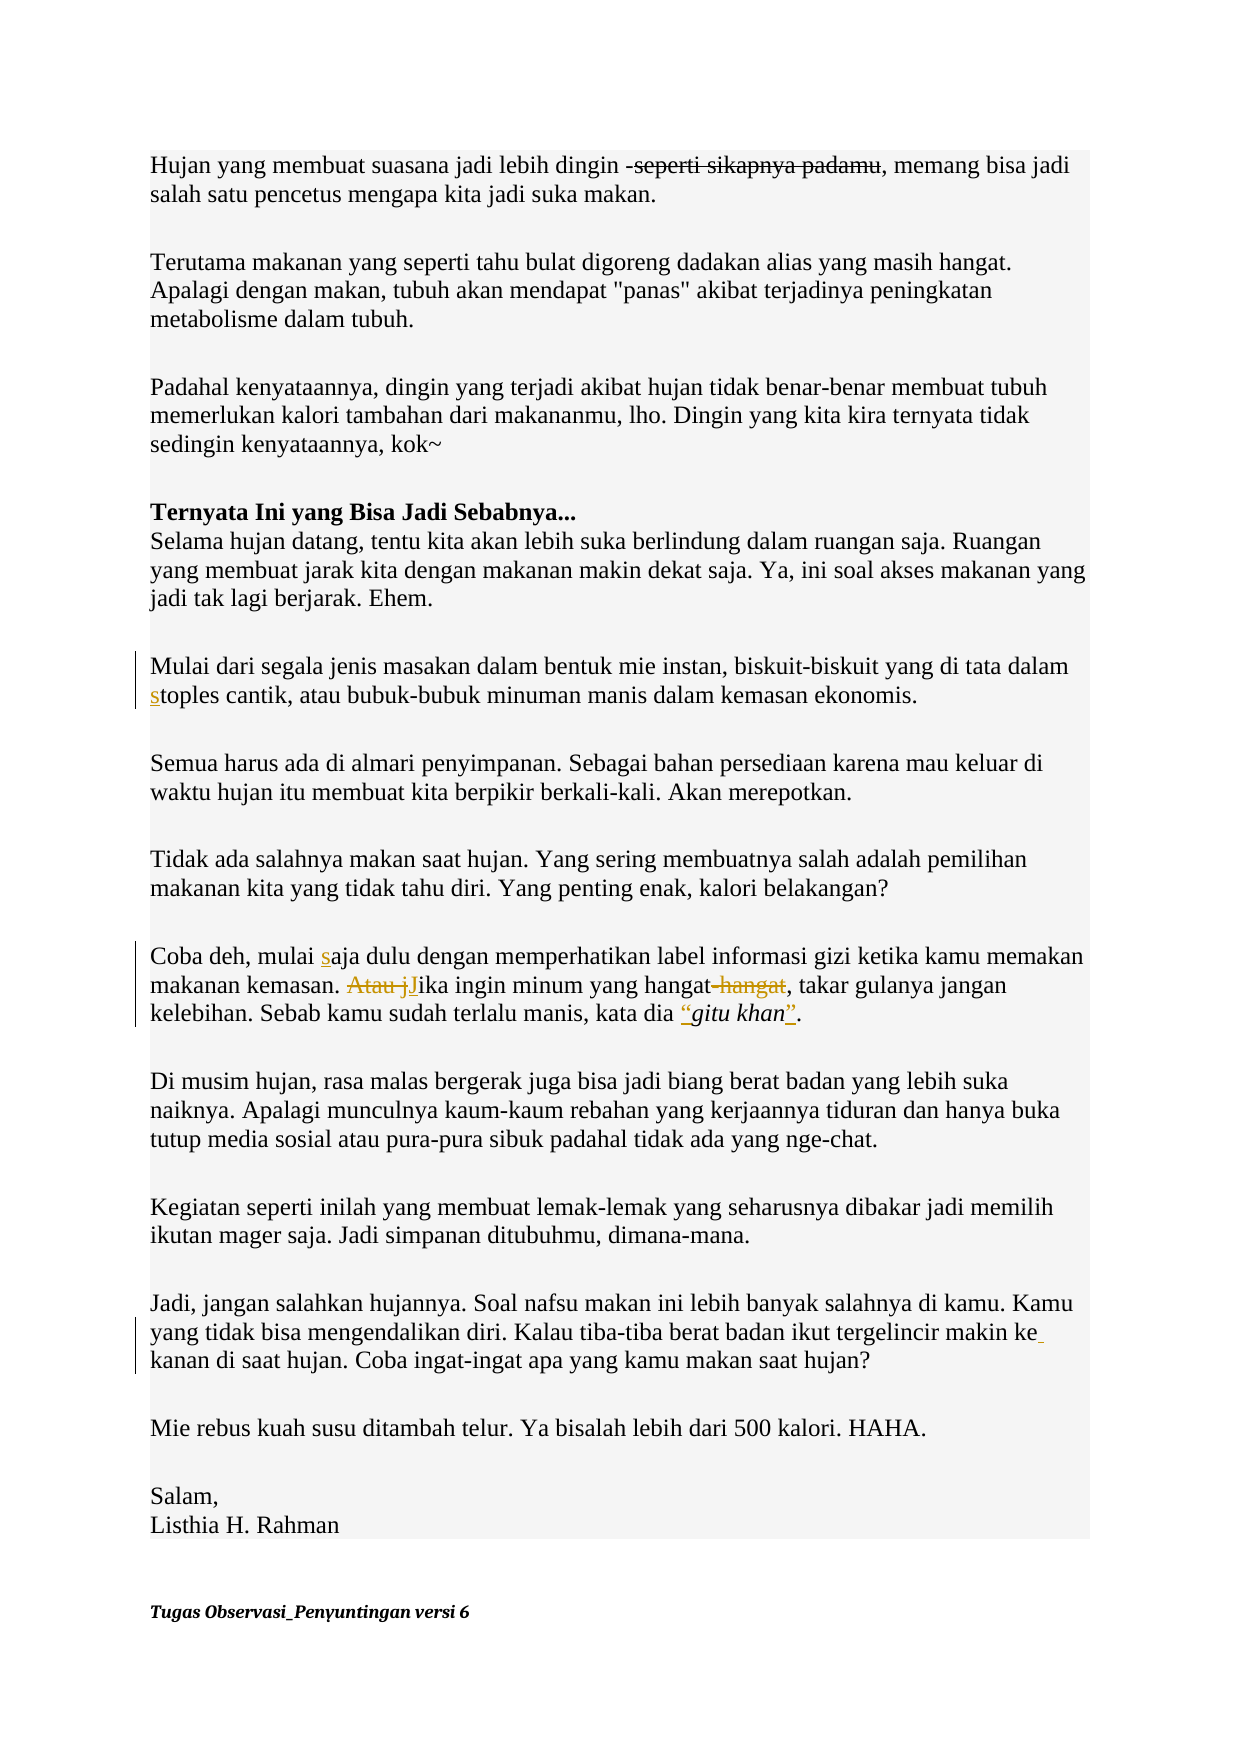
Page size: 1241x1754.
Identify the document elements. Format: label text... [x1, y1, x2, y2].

text Tidak ada salahnya makan saat hujan. Yang sering membuatnya salah adalah pemilihan makanan kita yang tidak tahu diri. Yang penting enak, kalori belakangan? [150, 844, 1090, 902]
text Di musim hujan, rasa malas bergerak juga bisa jadi biang berat badan yang lebih suka naiknya. Apalagi munculnya kaum-kaum rebahan yang kerjaannya tiduran dan hanya buka tutup media sosial atau pura-pura sibuk padahal tidak ada yang nge-chat. [150, 1066, 1090, 1152]
text Terutama makanan yang seperti tahu bulat digoreng dadakan alias yang masih hangat. Apalagi dengan makan, tubuh akan mendapat "panas" akibat terjadinya peningkatan metabolisme dalam tubuh. [150, 247, 1090, 333]
text Semua harus ada di almari penyimpanan. Sebagai bahan persediaan karena mau keluar di waktu hujan itu membuat kita berpikir berkali-kali. Akan merepotkan. [150, 748, 1090, 805]
text Kegiatan seperti inilah yang membuat lemak-lemak yang seharusnya dibakar jadi memilih ikutan mager saja. Jadi simpanan ditubuhmu, dimana-mana. [150, 1192, 1090, 1249]
text Salam, Listhia H. Rahman [150, 1481, 1090, 1539]
text Coba deh, mulai aja dulu dengan memperhatikan label informasi gizi ketika kamu memakan makanan kemasan. ika ingin minum yang hangat, takar gulanya jangan kelebihan. Sebab kamu sudah terlalu manis, kata dia gitu khan. [150, 941, 1090, 1027]
text Jadi, jangan salahkan hujannya. Soal nafsu makan ini lebih banyak salahnya di kamu. Kamu yang tidak bisa mengendalikan diri. Kalau tiba-tiba berat badan ikut tergelincir makin kekanan di saat hujan. Coba ingat-ingat apa yang kamu makan saat hujan? [150, 1288, 1090, 1374]
text Hujan yang membuat suasana jadi lebih dingin -seperti sikapnya padamu, memang bisa jadi salah satu pencetus mengapa kita jadi suka makan. [150, 150, 1090, 207]
text Ternyata Ini yang Bisa Jadi Sebabnya... Selama hujan datang, tentu kita akan lebih suka berlindung dalam ruangan saja. Ruangan yang membuat jarak kita dengan makanan makin dekat saja. Ya, ini soal akses makanan yang jadi tak lagi berjarak. Ehem. [150, 497, 1090, 612]
text Mie rebus kuah susu ditambah telur. Ya bisalah lebih dari 500 kalori. HAHA. [150, 1413, 1090, 1442]
text Padahal kenyataannya, dingin yang terjadi akibat hujan tidak benar-benar membuat tubuh memerlukan kalori tambahan dari makananmu, lho. Dingin yang kita kira ternyata tidak sedingin kenyataannya, kok~ [150, 372, 1090, 458]
text Mulai dari segala jenis masakan dalam bentuk mie instan, biskuit-biskuit yang di tata dalam toples cantik, atau bubuk-bubuk minuman manis dalam kemasan ekonomis. [150, 651, 1090, 709]
